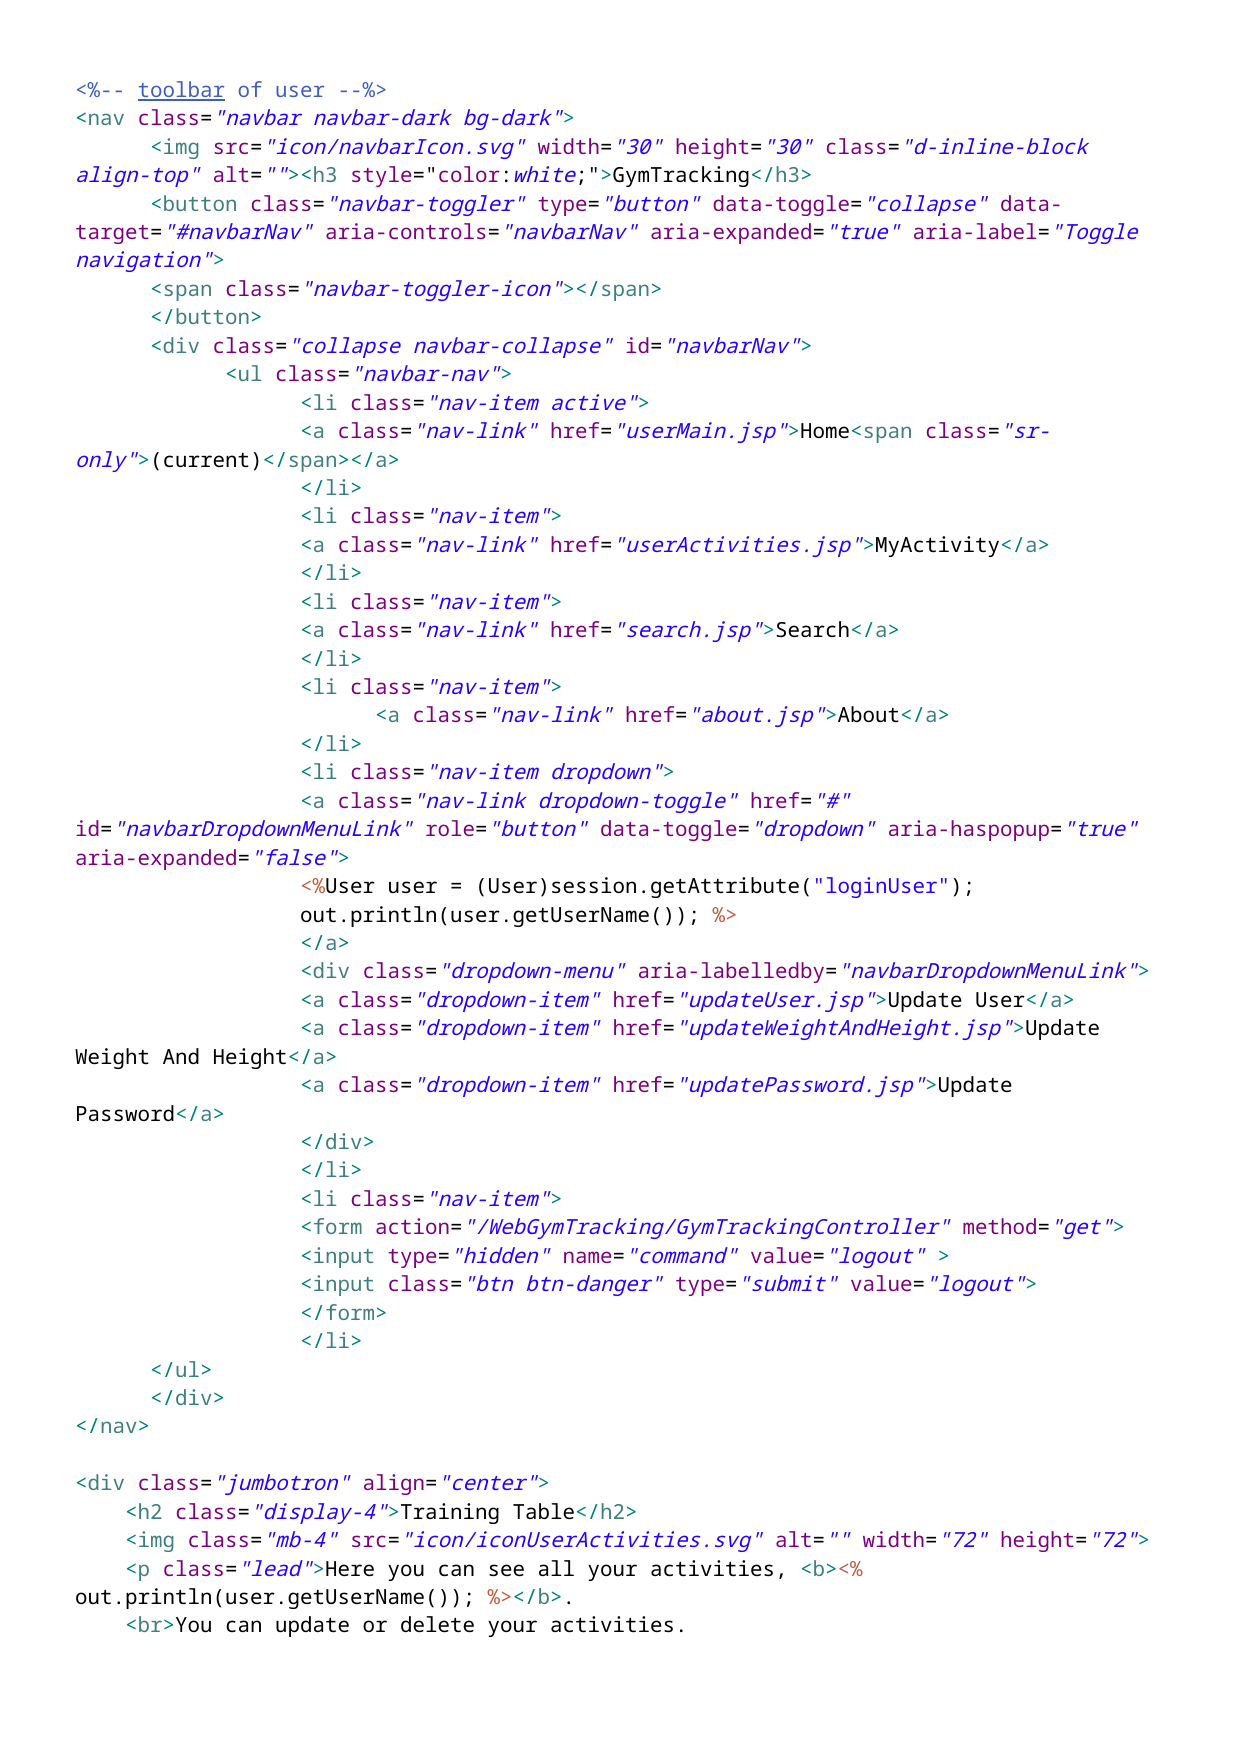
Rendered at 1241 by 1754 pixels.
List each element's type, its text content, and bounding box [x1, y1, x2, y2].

text <a class="nav-link" href="userActivities.jsp">MyActivity</a> [75, 530, 1165, 558]
text <a class="nav-link dropdown-toggle" href="#" id="navbarDropdownMenuLink" role="button" data-toggle="dropdown" aria-haspopup="true" aria-expanded="false"> [75, 786, 1165, 871]
text <form action="/WebGymTracking/GymTrackingController" method="get"> [75, 1212, 1165, 1241]
text <li class="nav-item active"> [75, 388, 1165, 416]
text <a class="dropdown-item" href="updateUser.jsp">Update User</a> [75, 985, 1165, 1013]
text <div class="dropdown-menu" aria-labelledby="navbarDropdownMenuLink"> [75, 957, 1165, 985]
text <li class="nav-item"> [75, 672, 1165, 701]
text <li class="nav-item dropdown"> [75, 757, 1165, 786]
text </li> [75, 473, 1165, 502]
text <a class="dropdown-item" href="updatePassword.jsp">Update Password</a> [75, 1070, 1165, 1127]
text </ul> [75, 1355, 1165, 1383]
text </li> [75, 558, 1165, 587]
text <h2 class="display-4">Training Table</h2> [75, 1497, 1165, 1525]
text </nav> [75, 1412, 1165, 1440]
text </form> [75, 1298, 1165, 1326]
text out.println(user.getUserName()); %> [75, 900, 1165, 928]
text <input class="btn btn-danger" type="submit" value="logout"> [75, 1269, 1165, 1298]
text <ul class="navbar-nav"> [75, 359, 1165, 388]
text <p class="lead">Here you can see all your activities, <b><% out.println(user.getUserName()); %></b>. [75, 1554, 1165, 1611]
text <button class="navbar-toggler" type="button" data-toggle="collapse" data-target="#navbarNav" aria-controls="navbarNav" aria-expanded="true" aria-label="Toggle navigation"> [75, 189, 1165, 274]
text <li class="nav-item"> [75, 1184, 1165, 1212]
text <div class="collapse navbar-collapse" id="navbarNav"> [75, 331, 1165, 359]
text <nav class="navbar navbar-dark bg-dark"> [75, 103, 1165, 132]
text <div class="jumbotron" align="center"> [75, 1468, 1165, 1497]
text <a class="nav-link" href="about.jsp">About</a> [75, 701, 1165, 729]
text </div> [75, 1383, 1165, 1412]
text <input type="hidden" name="command" value="logout" > [75, 1241, 1165, 1269]
text <li class="nav-item"> [75, 502, 1165, 530]
text <a class="dropdown-item" href="updateWeightAndHeight.jsp">Update Weight And Height</a> [75, 1013, 1165, 1070]
text <img class="mb-4" src="icon/iconUserActivities.svg" alt="" width="72" height="72"> [75, 1525, 1165, 1554]
text </a> [75, 928, 1165, 957]
text </div> [75, 1127, 1165, 1156]
text </li> [75, 1326, 1165, 1355]
text <img src="icon/navbarIcon.svg" width="30" height="30" class="d-inline-block align-top" alt=""><h3 style="color:white;">GymTracking</h3> [75, 132, 1165, 189]
text <a class="nav-link" href="search.jsp">Search</a> [75, 615, 1165, 644]
text </li> [75, 644, 1165, 672]
text </button> [75, 302, 1165, 331]
text </li> [75, 1156, 1165, 1184]
text <a class="nav-link" href="userMain.jsp">Home<span class="sr-only">(current)</span></a> [75, 416, 1165, 473]
text <%-- toolbar of user --%> [75, 75, 1165, 103]
text <li class="nav-item"> [75, 587, 1165, 615]
text <br>You can update or delete your activities. [75, 1611, 1165, 1639]
text </li> [75, 729, 1165, 757]
text <%User user = (User)session.getAttribute("loginUser"); [75, 871, 1165, 900]
text <span class="navbar-toggler-icon"></span> [75, 274, 1165, 302]
